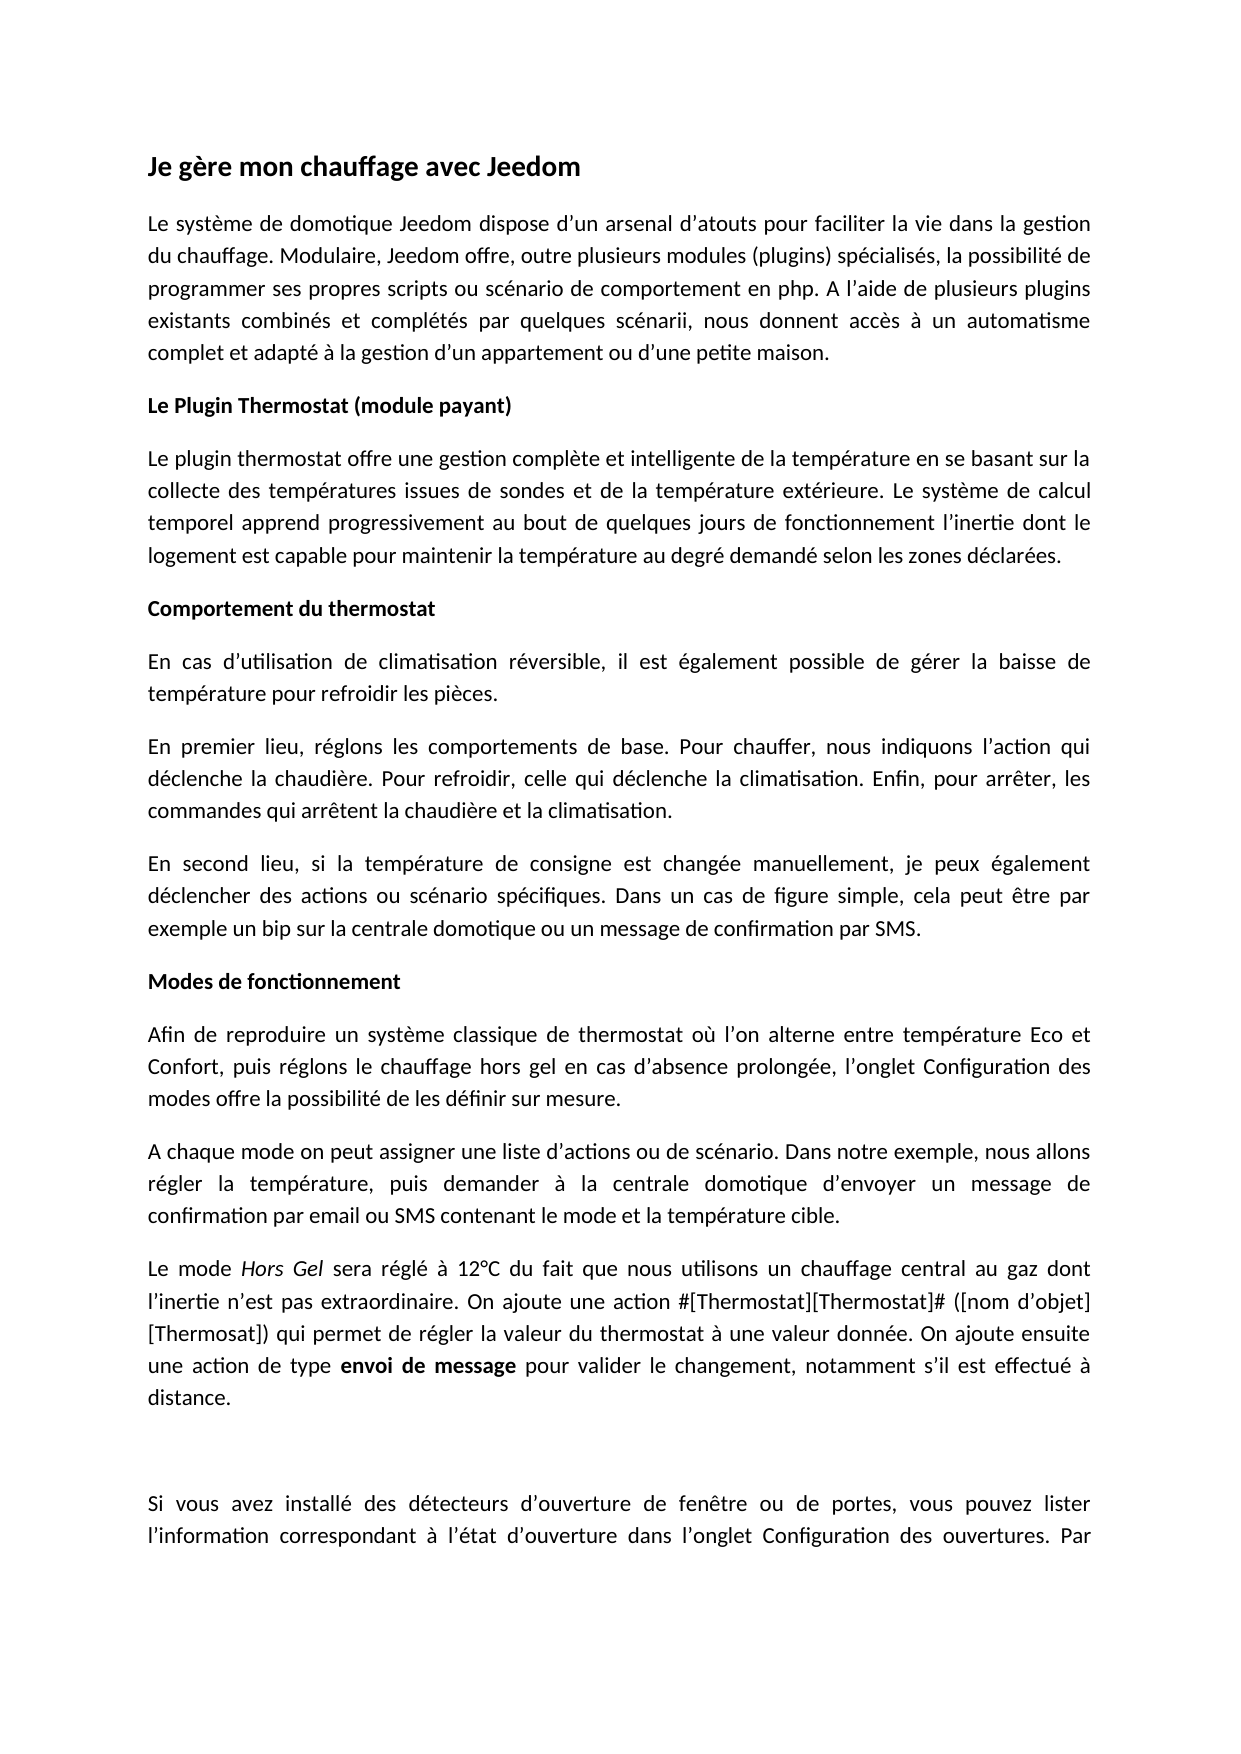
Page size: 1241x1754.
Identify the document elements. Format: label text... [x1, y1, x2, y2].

text En second lieu, si la température de consigne est changée manuellement, je peux également déclencher des actions ou scénario spécifiques. Dans un cas de figure simple, cela peut être par exemple un bip sur la centrale domotique ou un message de confirmation par SMS. [148, 849, 1093, 942]
text Modes de fonctionnement [148, 967, 1093, 995]
text Afin de reproduire un système classique de thermostat où l’on alterne entre température Eco et Confort, puis réglons le chauffage hors gel en cas d’absence prolongée, l’onglet Configuration des modes offre la possibilité de les définir sur mesure. [148, 1020, 1093, 1112]
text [148, 1489, 1093, 1549]
text Le mode Hors Gel sera réglé à 12°C du fait que nous utilisons un chauffage central au gaz dont l’inertie n’est pas extraordinaire. On ajoute une action #[Thermostat][Thermostat]# ([nom d’objet][Thermosat]) qui permet de régler la valeur du thermostat à une valeur donnée. On ajoute ensuite une action de type envoi de message pour valider le changement, notamment s’il est effectué à distance. [148, 1254, 1093, 1411]
text En premier lieu, réglons les comportements de base. Pour chauffer, nous indiquons l’action qui déclenche la chaudière. Pour refroidir, celle qui déclenche la climatisation. Enfin, pour arrêter, les commandes qui arrêtent la chaudière et la climatisation. [148, 732, 1093, 824]
text Le plugin thermostat offre une gestion complète et intelligente de la température en se basant sur la collecte des températures issues de sondes et de la température extérieure. Le système de calcul temporel apprend progressivement au bout de quelques jours de fonctionnement l’inertie dont le logement est capable pour maintenir la température au degré demandé selon les zones déclarées. [148, 444, 1093, 569]
text En cas d’utilisation de climatisation réversible, il est également possible de gérer la baisse de température pour refroidir les pièces. [148, 647, 1093, 707]
text Je gère mon chauffage avec Jeedom [148, 148, 1093, 183]
text Le système de domotique Jeedom dispose d’un arsenal d’atouts pour faciliter la vie dans la gestion du chauffage. Modulaire, Jeedom offre, outre plusieurs modules (plugins) spécialisés, la possibilité de programmer ses propres scripts ou scénario de comportement en php. A l’aide de plusieurs plugins existants combinés et complétés par quelques scénarii, nous donnent accès à un automatisme complet et adapté à la gestion d’un appartement ou d’une petite maison. [148, 209, 1093, 366]
text Le Plugin Thermostat (module payant) [148, 391, 1093, 419]
text Comportement du thermostat [148, 594, 1093, 622]
text A chaque mode on peut assigner une liste d’actions ou de scénario. Dans notre exemple, nous allons régler la température, puis demander à la centrale domotique d’envoyer un message de confirmation par email ou SMS contenant le mode et la température cible. [148, 1137, 1093, 1229]
